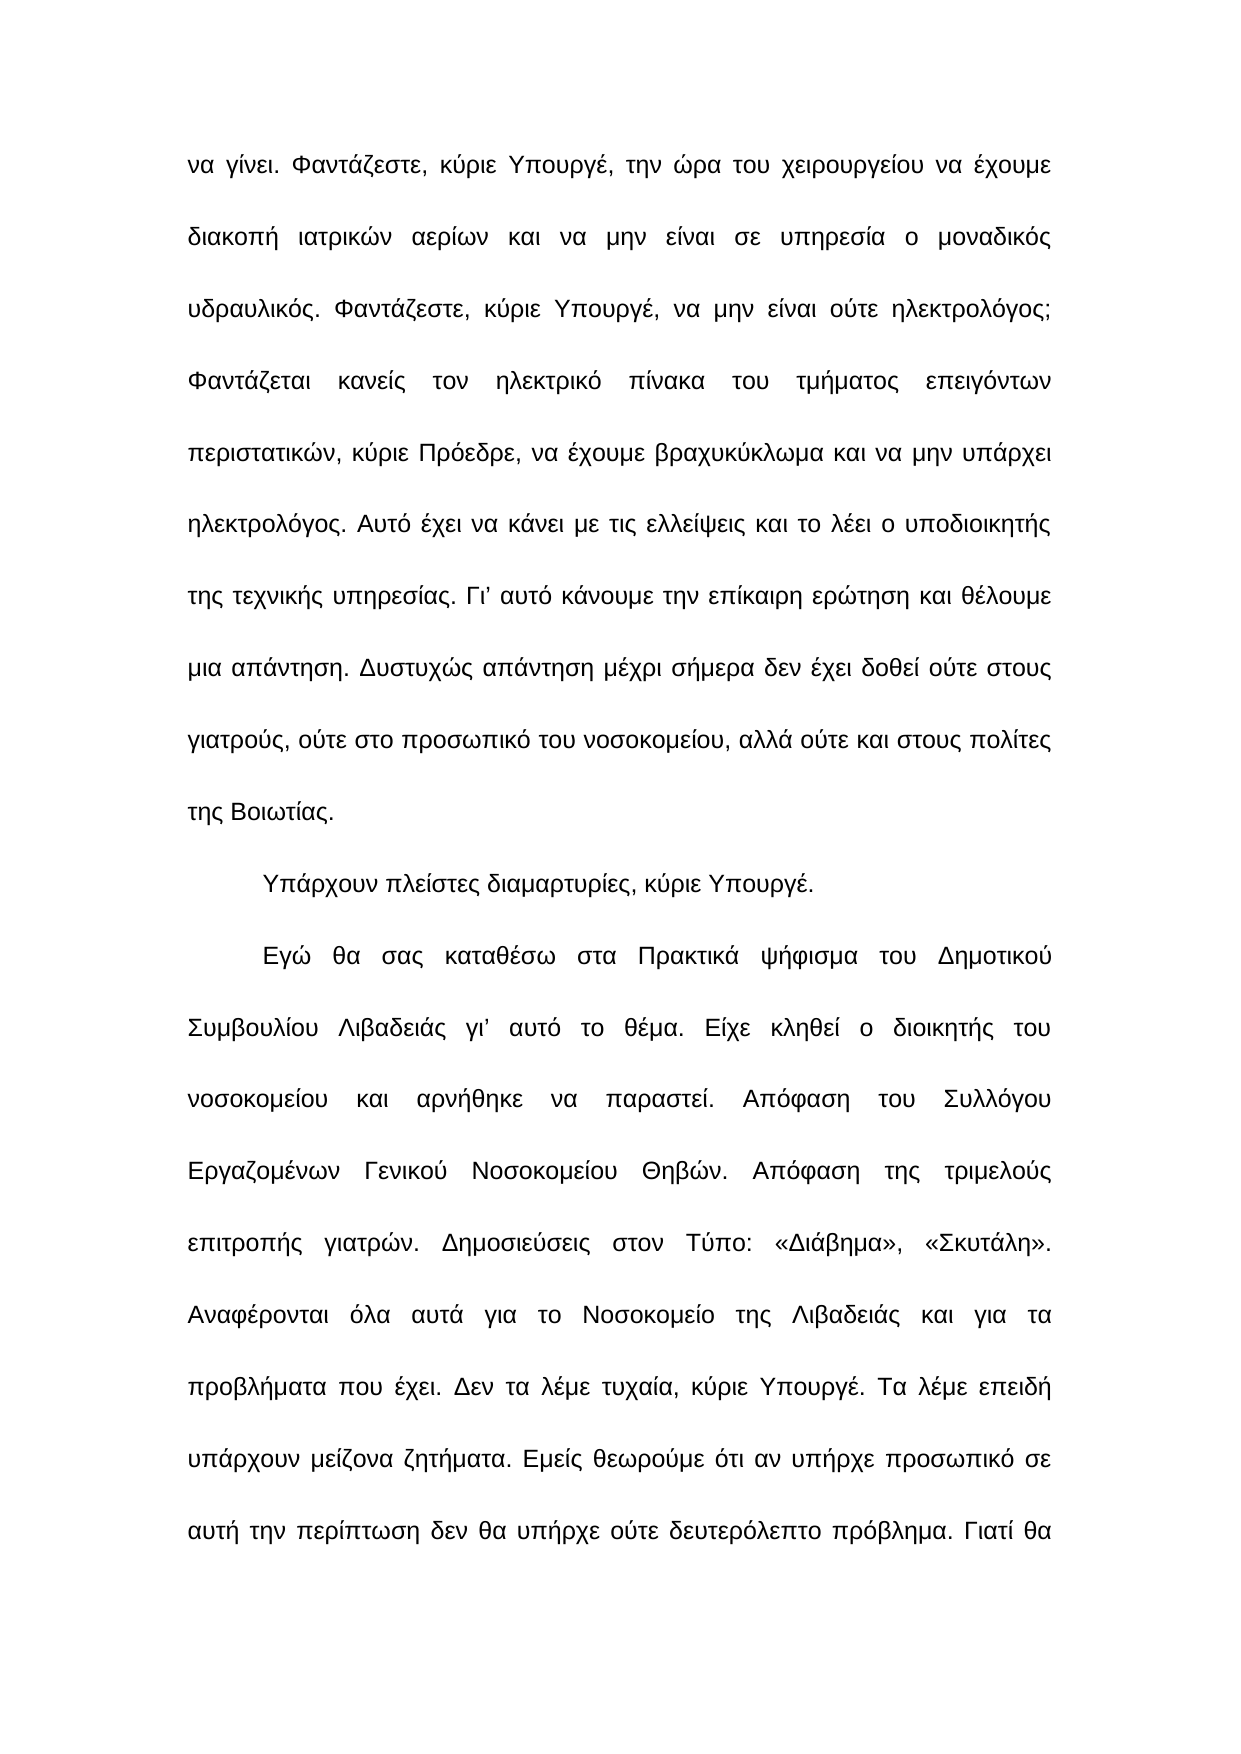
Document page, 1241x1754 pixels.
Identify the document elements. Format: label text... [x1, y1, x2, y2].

text Υπάρχουν πλείστες διαμαρτυρίες, κύριε Υπουργέ. [187, 869, 1053, 897]
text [187, 150, 1053, 826]
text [187, 941, 1053, 1544]
